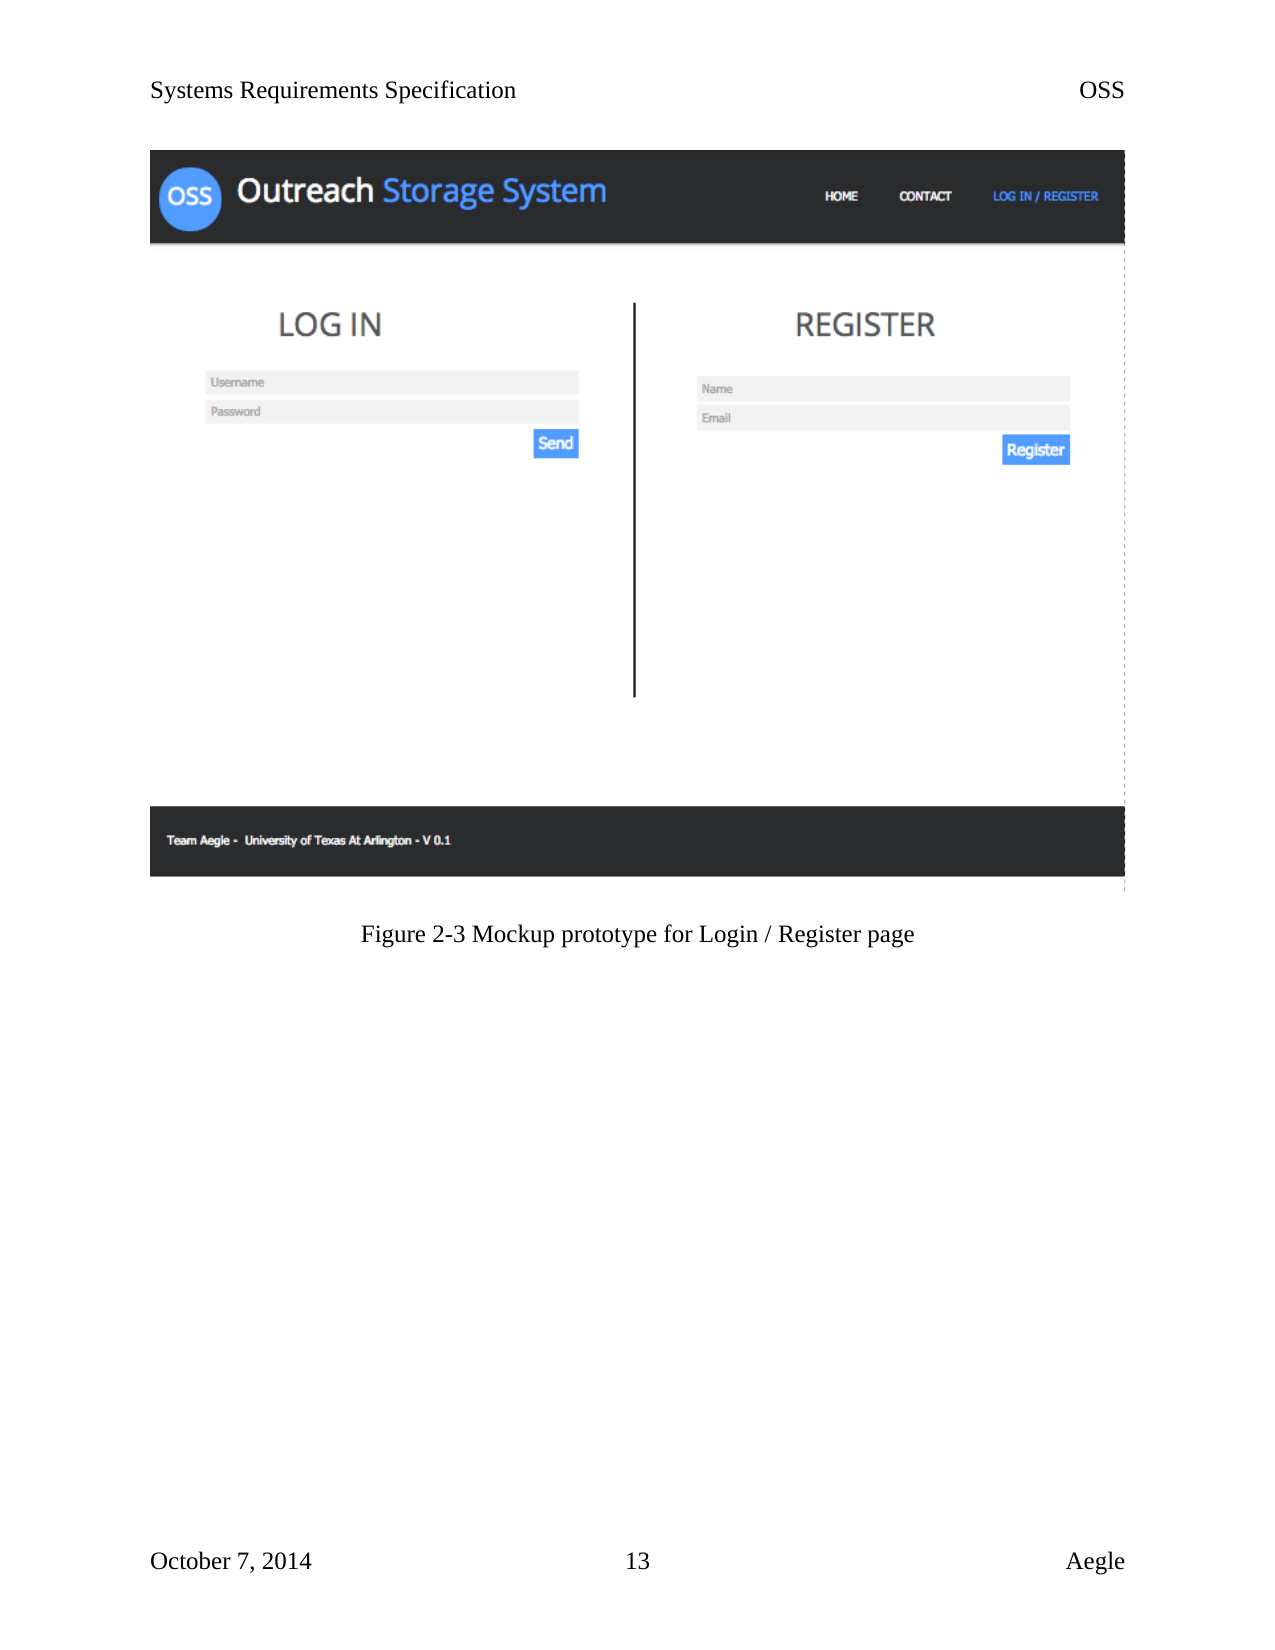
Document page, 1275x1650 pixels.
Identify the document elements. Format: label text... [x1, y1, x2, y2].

picture [150, 150, 1125, 894]
